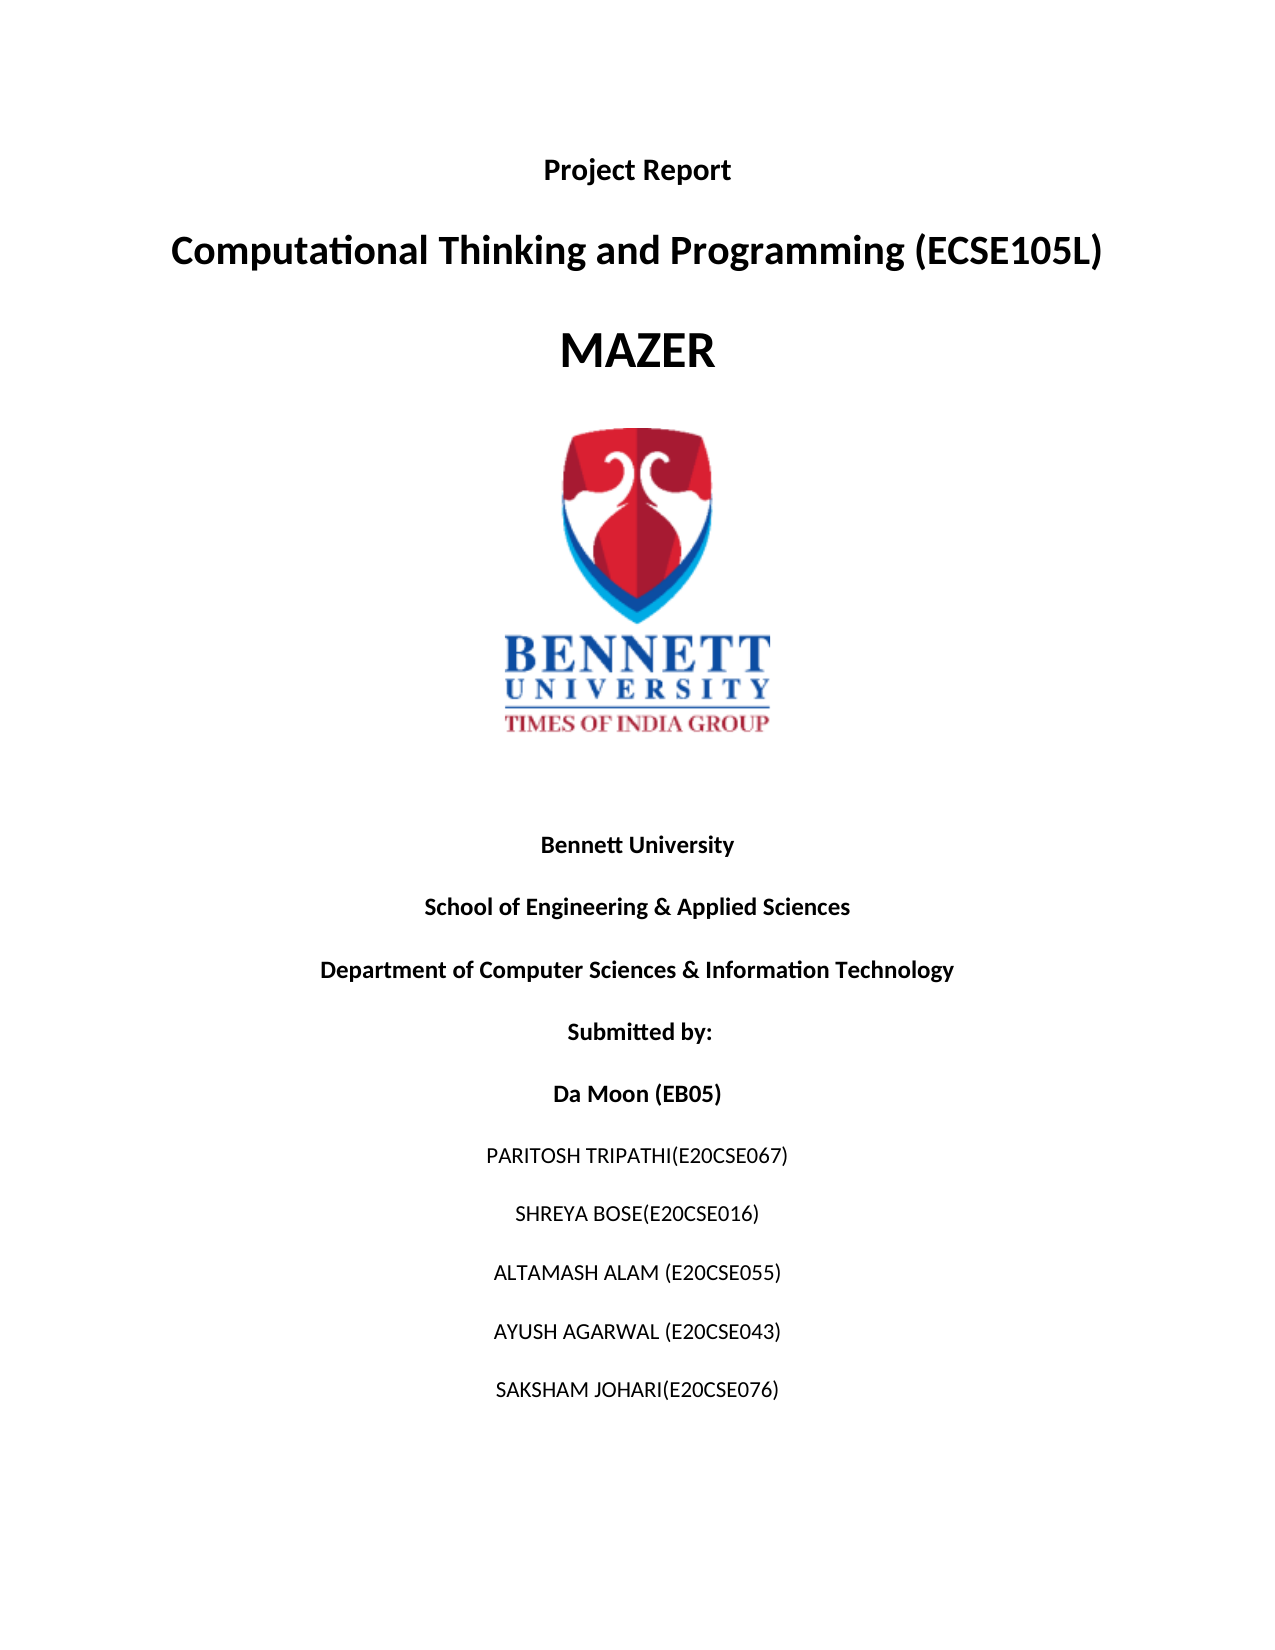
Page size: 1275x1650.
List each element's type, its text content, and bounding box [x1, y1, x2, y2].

text PARITOSH TRIPATHI(E20CSE067) [150, 1141, 1125, 1169]
text Computational Thinking and Programming (ECSE105L) [150, 224, 1125, 275]
text AYUSH AGARWAL (E20CSE043) [150, 1317, 1125, 1345]
text Department of Computer Sciences & Information Technology [150, 954, 1125, 984]
text SHREYA BOSE(E20CSE016) [150, 1199, 1125, 1228]
text SAKSHAM JOHARI(E20CSE076) [150, 1376, 1125, 1403]
text ALTAMASH ALAM (E20CSE055) [150, 1258, 1125, 1286]
text MAZER [150, 317, 1125, 380]
text Bennett University [150, 829, 1125, 859]
text Da Moon (EB05) [150, 1078, 1125, 1109]
text School of Engineering & Applied Sciences [150, 891, 1125, 922]
text Project Report [150, 150, 1125, 188]
text Submitted by: [150, 1016, 1125, 1047]
